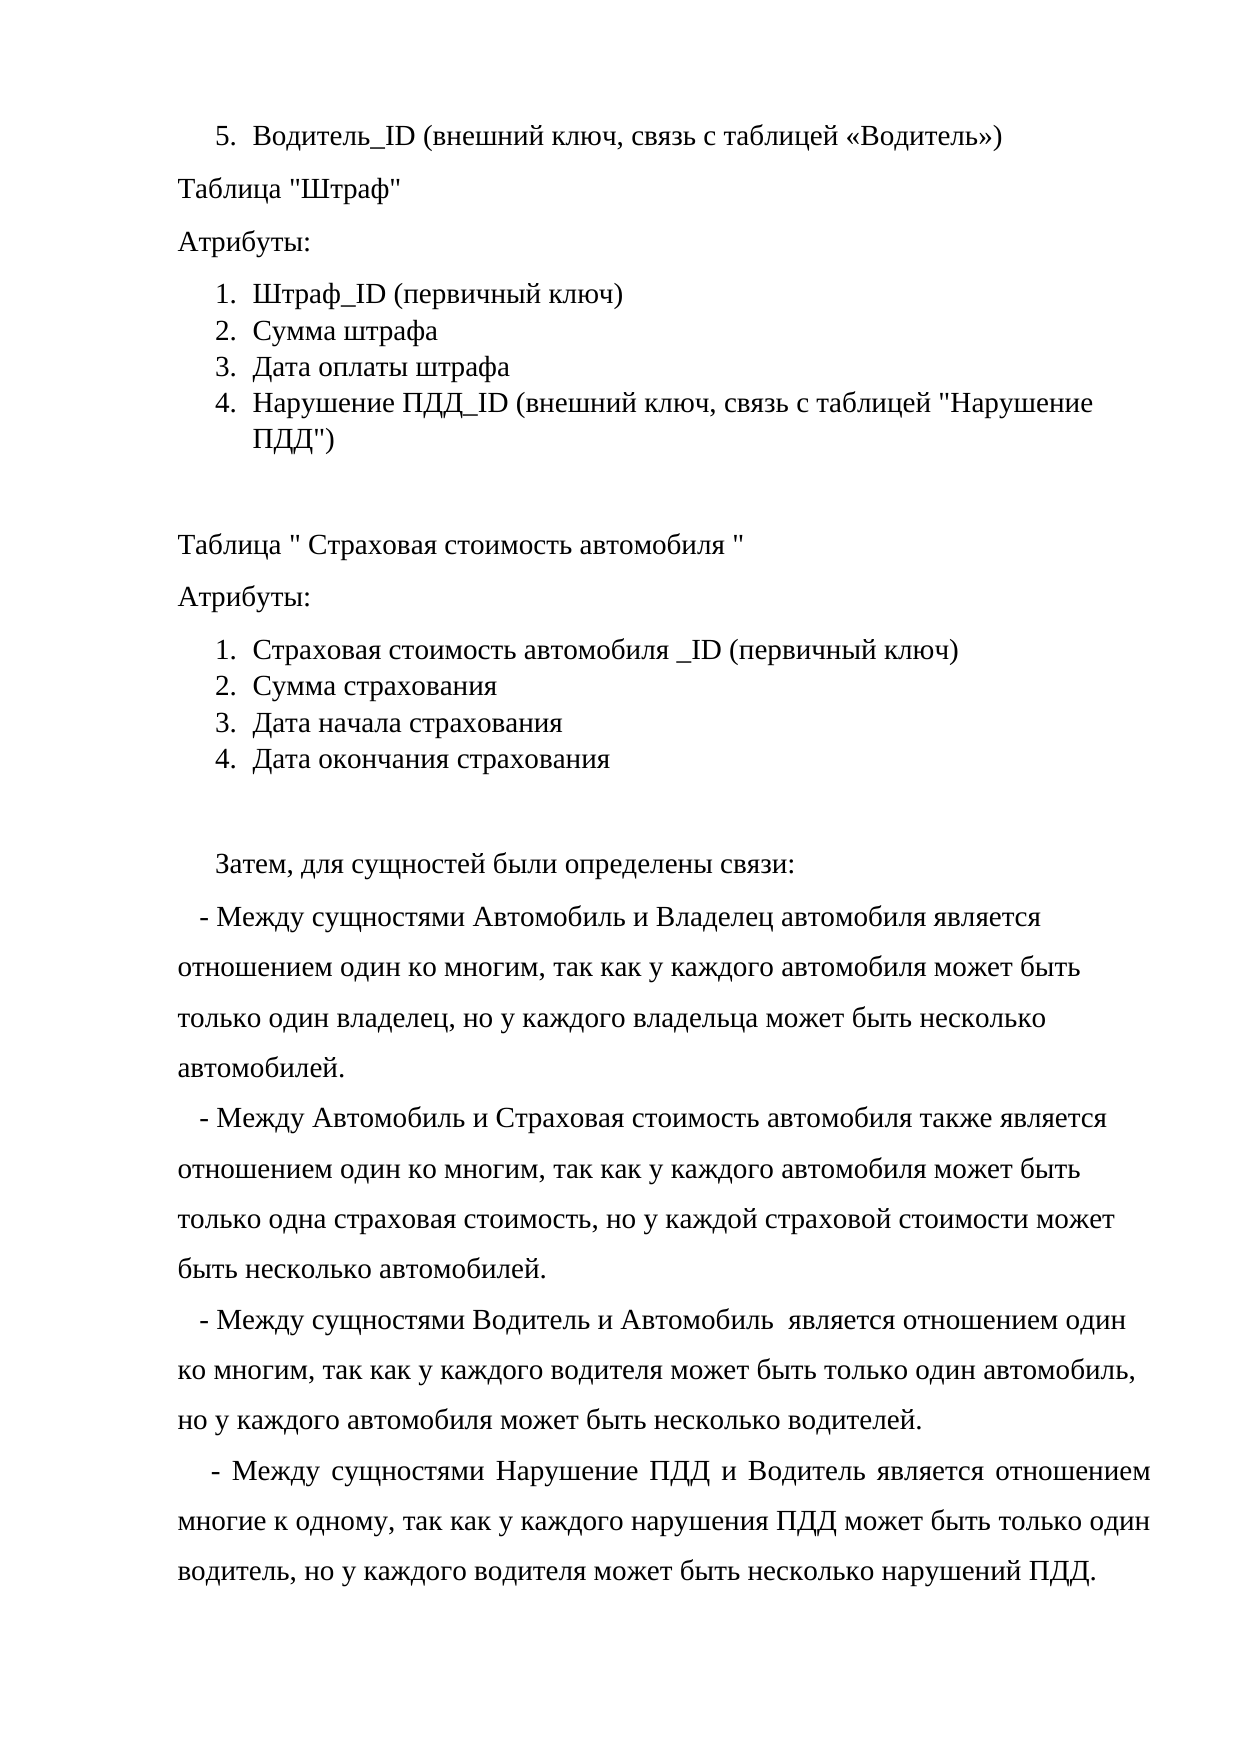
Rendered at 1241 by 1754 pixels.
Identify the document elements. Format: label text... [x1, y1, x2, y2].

list Нарушение ПДД_ID (внешний ключ, связь с таблицей "Нарушение ПДД") [215, 385, 1152, 455]
list Штраф_ID (первичный ключ) [215, 277, 1152, 310]
list Сумма страхования [215, 668, 1152, 702]
list Дата оплаты штрафа [215, 349, 1152, 382]
text Таблица " Страховая стоимость автомобиля " [177, 527, 1152, 560]
text Таблица "Штраф" [177, 171, 1152, 204]
text - Между Автомобиль и Страховая стоимость автомобиля также является отношением один ко многим, так как у каждого автомобиля может быть только одна страховая стоимость, но у каждой страховой стоимости может быть несколько автомобилей. [177, 1101, 1152, 1285]
list Водитель_ID (внешний ключ, связь с таблицей «Водитель») [215, 118, 1152, 152]
text - Между сущностями Нарушение ПДД и Водитель является отношением многие к одному, так как у каждого нарушения ПДД может быть только один водитель, но у каждого водителя может быть несколько нарушений ПДД. [177, 1453, 1152, 1587]
list Страховая стоимость автомобиля _ID (первичный ключ) [215, 632, 1152, 666]
list Сумма штрафа [215, 313, 1152, 346]
text Атрибуты: [177, 579, 1152, 613]
list Дата начала страхования [215, 705, 1152, 738]
text Атрибуты: [177, 224, 1152, 257]
text - Между сущностями Водитель и Автомобиль является отношением один ко многим, так как у каждого водителя может быть только один автомобиль, но у каждого автомобиля может быть несколько водителей. [177, 1302, 1152, 1436]
list Дата окончания страхования [215, 741, 1152, 774]
text Затем, для сущностей были определены связи: [215, 846, 1152, 880]
text - Между сущностями Автомобиль и Владелец автомобиля является отношением один ко многим, так как у каждого автомобиля может быть только один владелец, но у каждого владельца может быть несколько автомобилей. [177, 899, 1152, 1084]
